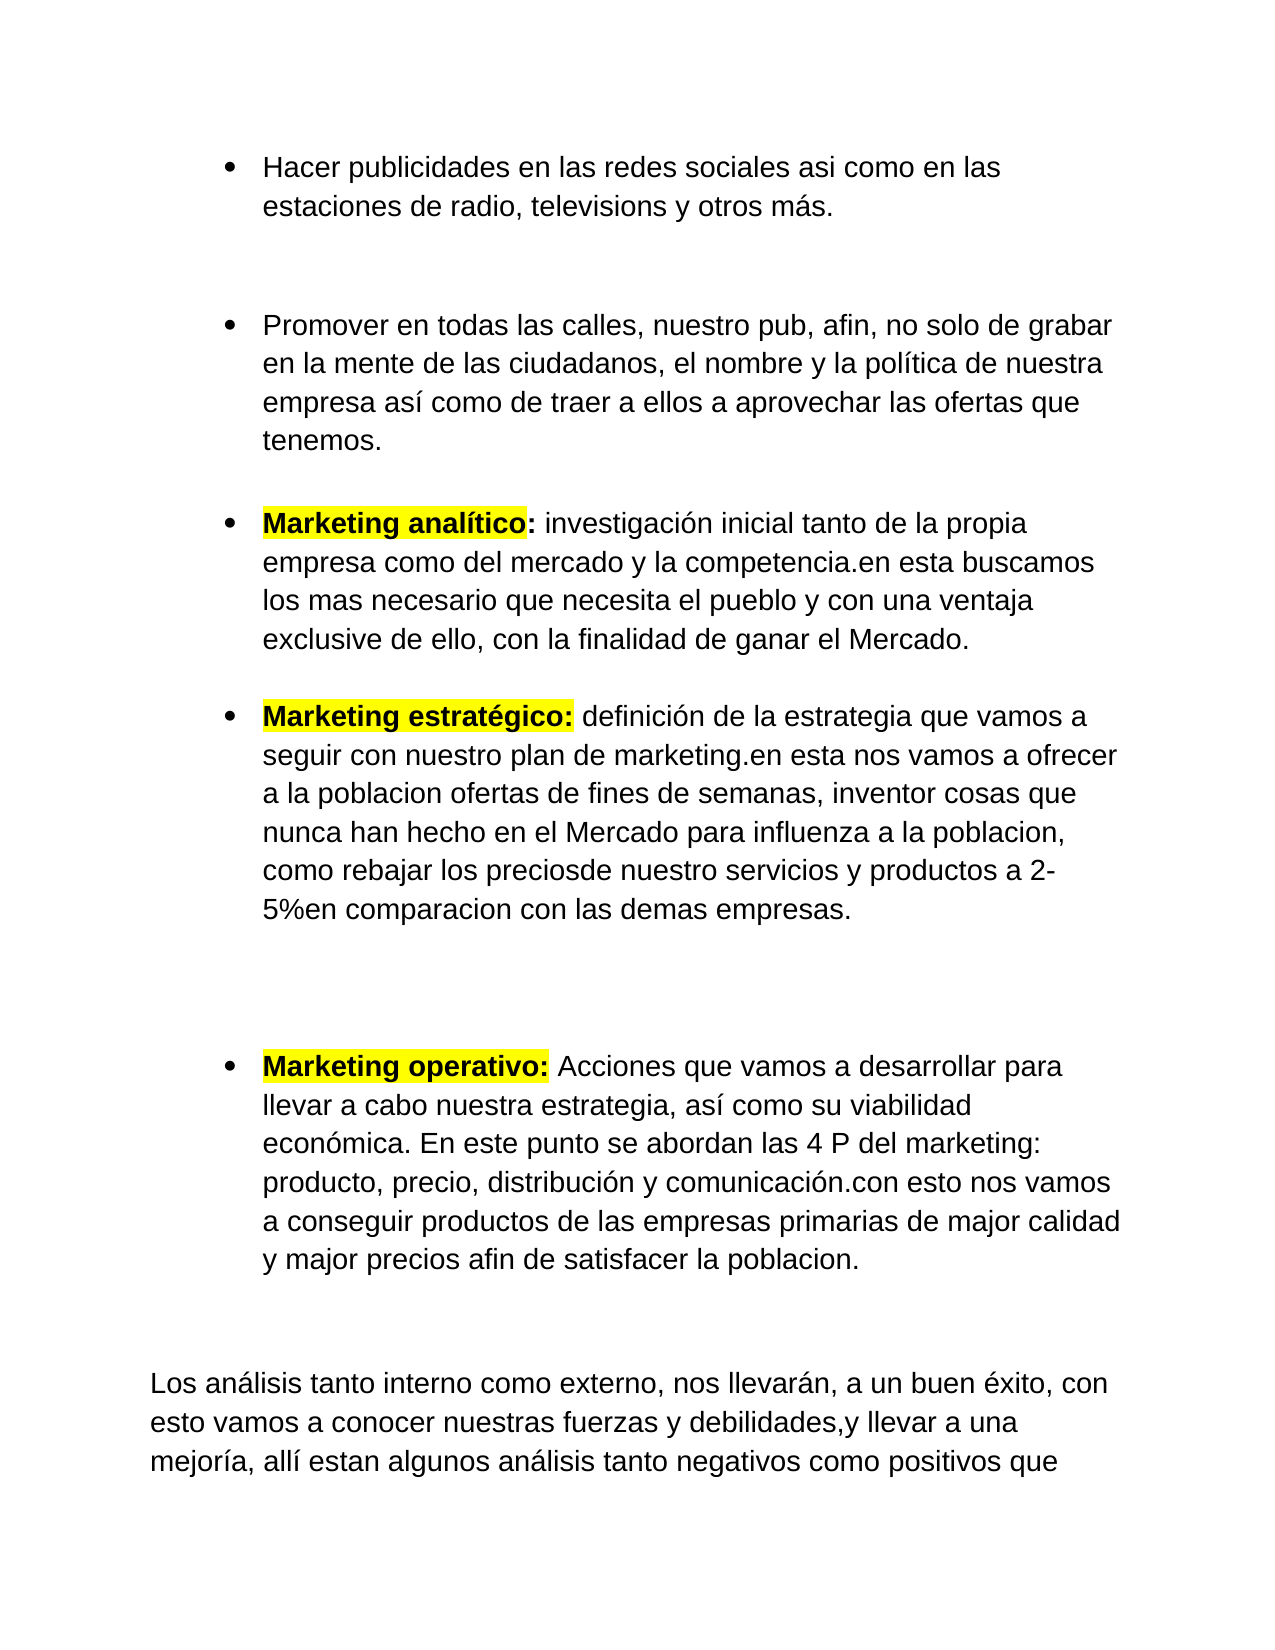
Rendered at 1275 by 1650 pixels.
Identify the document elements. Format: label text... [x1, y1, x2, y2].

list Marketing operativo: Acciones que vamos a desarrollar para llevar a cabo nuestra estrategia, así como su viabilidad económica. En este punto se abordan las 4 P del marketing: producto, precio, distribución y comunicación.con esto nos vamos a conseguir productos de las empresas primarias de major calidad y major precios afin de satisfacer la poblacion. [225, 1049, 1125, 1276]
list Marketing estratégico: definición de la estrategia que vamos a seguir con nuestro plan de marketing.en esta nos vamos a ofrecer a la poblacion ofertas de fines de semanas, inventor cosas que nunca han hecho en el Mercado para influenza a la poblacion, como rebajar los preciosde nuestro servicios y productos a 2-5%en comparacion con las demas empresas. [225, 699, 1125, 925]
list Marketing analítico: investigación inicial tanto de la propia empresa como del mercado y la competencia.en esta buscamos los mas necesario que necesita el pueblo y con una ventaja exclusive de ello, con la finalidad de ganar el Mercado. [225, 506, 1125, 655]
list Promover en todas las calles, nuestro pub, afin, no solo de grabar en la mente de las ciudadanos, el nombre y la política de nuestra empresa así como de traer a ellos a aprovechar las ofertas que tenemos. [225, 307, 1125, 457]
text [150, 1366, 1125, 1477]
list Hacer publicidades en las redes sociales asi como en las estaciones de radio, televisions y otros más. [225, 150, 1125, 222]
